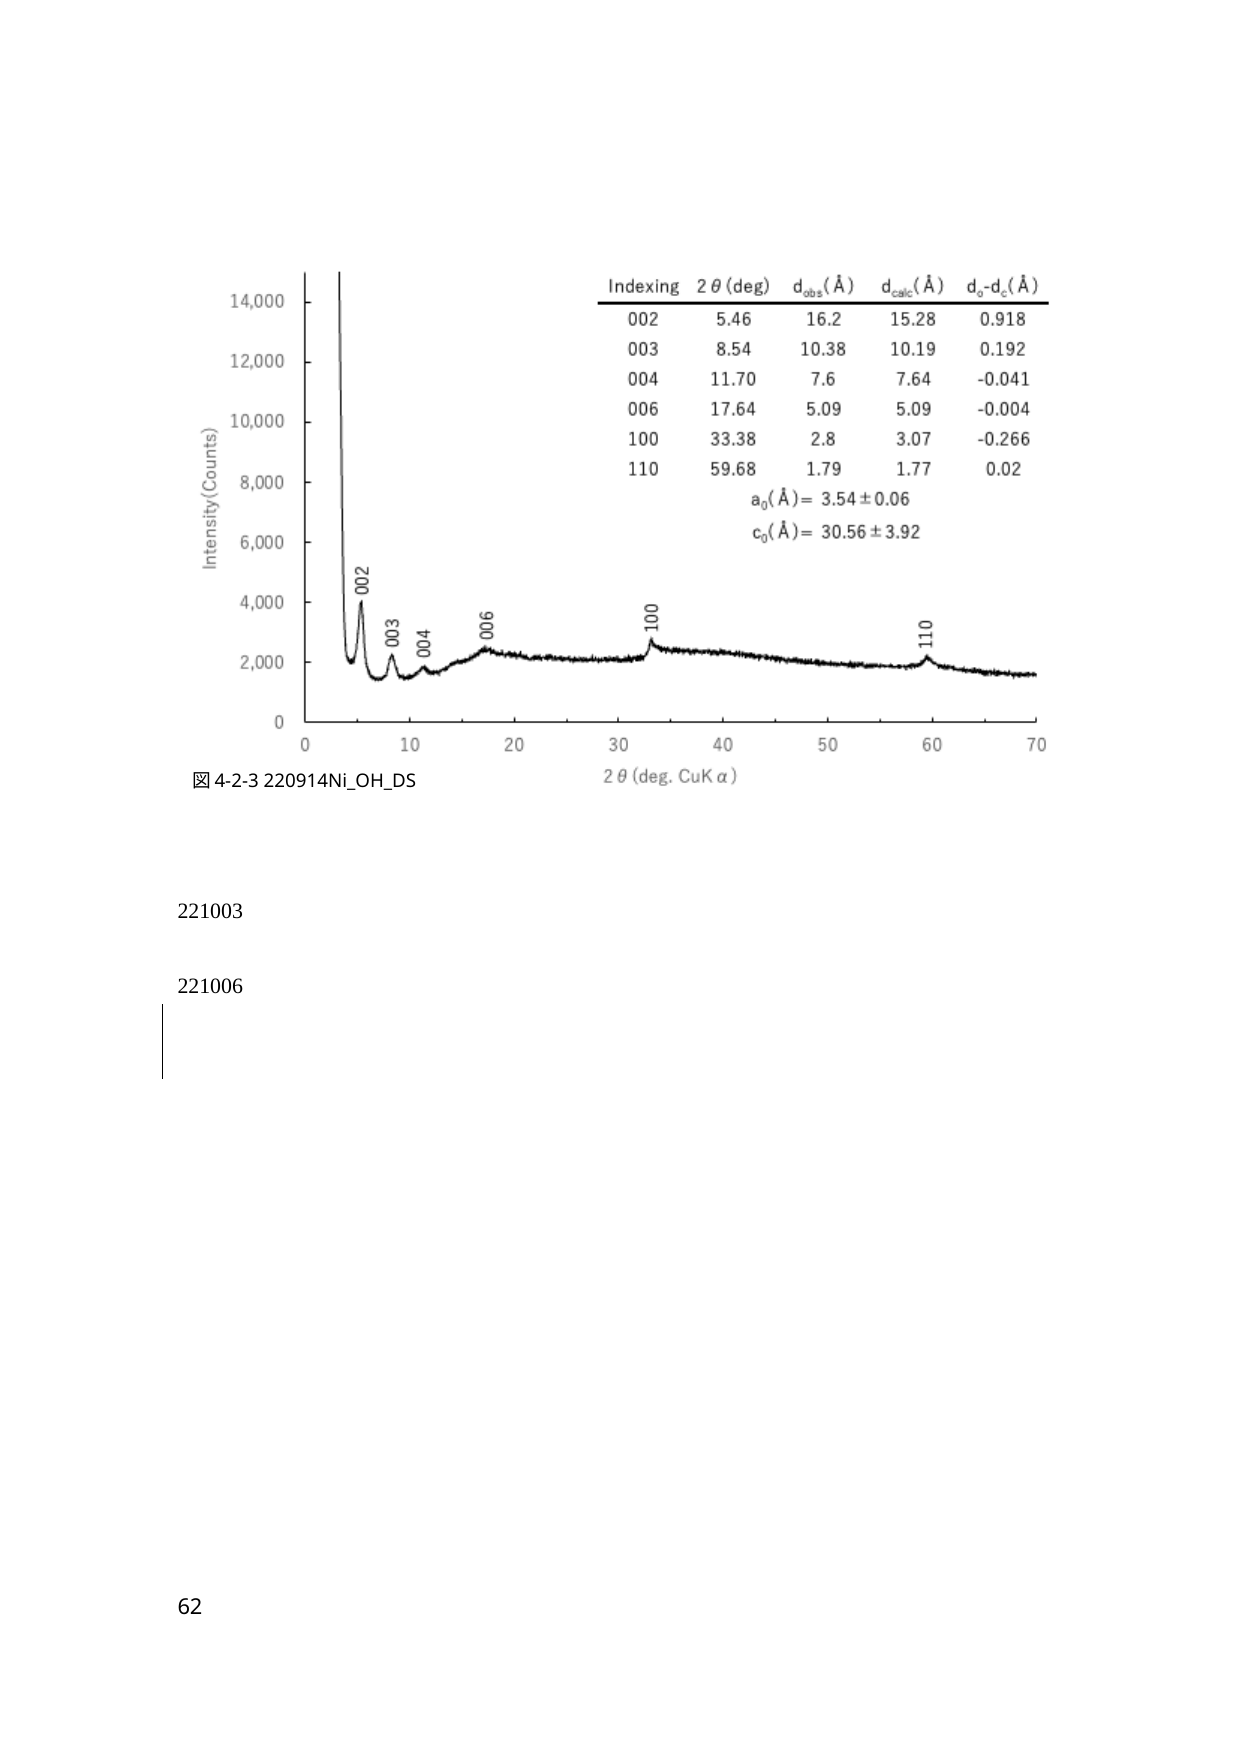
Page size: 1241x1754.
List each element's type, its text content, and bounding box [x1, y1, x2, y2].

text 221003 [177, 892, 1063, 929]
text 221006 [177, 967, 1063, 1004]
picture [177, 254, 1063, 810]
